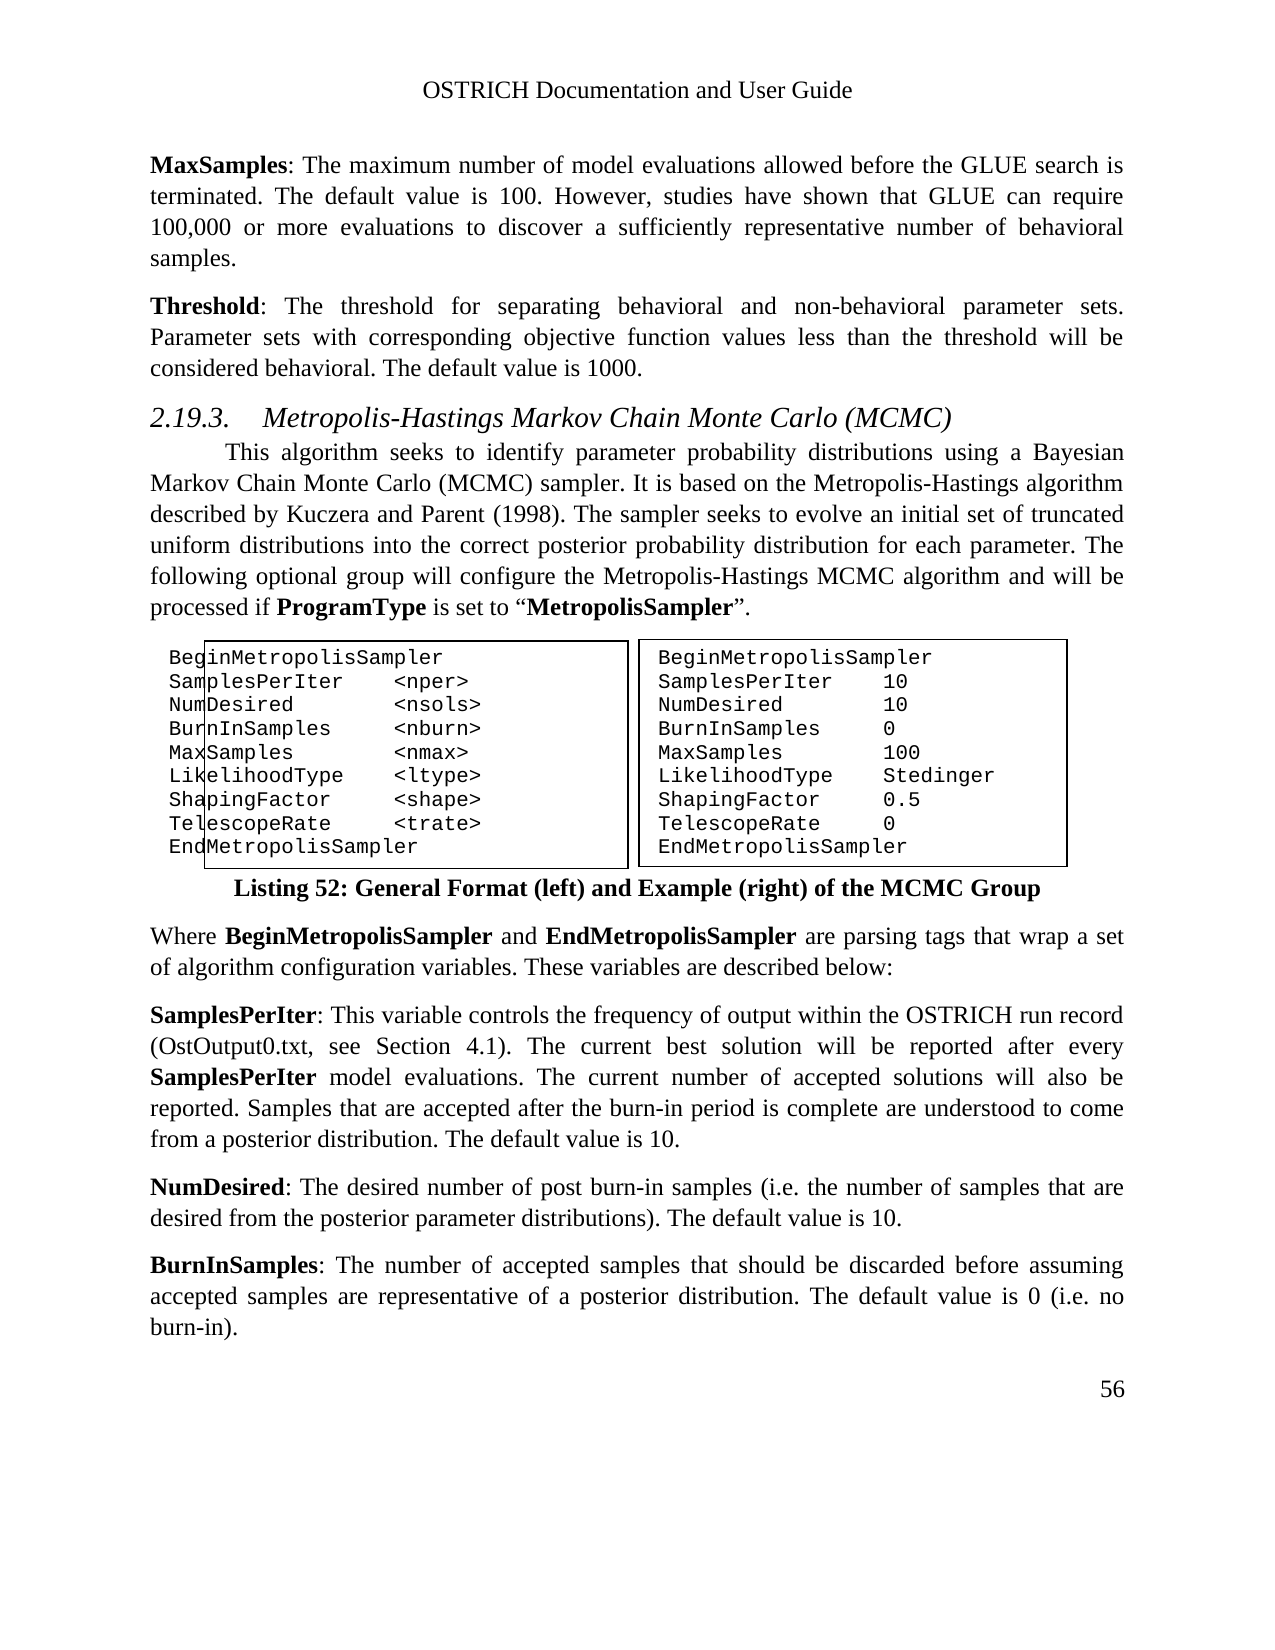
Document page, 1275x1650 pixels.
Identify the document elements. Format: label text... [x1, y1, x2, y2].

text Where BeginMetropolisSampler and EndMetropolisSampler are parsing tags that wrap a set of algorithm configuration variables. These variables are described below: [150, 921, 1125, 981]
text NumDesired: The desired number of post burn-in samples (i.e. the number of samples that are desired from the posterior parameter distributions). The default value is 10. [150, 1172, 1125, 1231]
text Threshold: The threshold for separating behavioral and non-behavioral parameter sets. Parameter sets with corresponding objective function values less than the threshold will be considered behavioral. The default value is 1000. [150, 291, 1125, 382]
subtitle Metropolis-Hastings Markov Chain Monte Carlo (MCMC) [150, 401, 1125, 434]
text MaxSamples: The maximum number of model evaluations allowed before the GLUE search is terminated. The default value is 100. However, studies have shown that GLUE can require 100,000 or more evaluations to discover a sufficiently representative number of behavioral samples. [150, 150, 1125, 272]
text BurnInSamples: The number of accepted samples that should be discarded before assuming accepted samples are representative of a posterior distribution. The default value is 0 (i.e. no burn-in). [150, 1250, 1125, 1341]
text Listing 52: General Format (left) and Example (right) of the MCMC Group [150, 873, 1125, 902]
text SamplesPerIter: This variable controls the frequency of output within the OSTRICH run record (OstOutput0.txt, see Section 4.1). The current best solution will be reported after every SamplesPerIter model evaluations. The current number of accepted solutions will also be reported. Samples that are accepted after the burn-in period is complete are understood to come from a posterior distribution. The default value is 10. [150, 1000, 1125, 1153]
text This algorithm seeks to identify parameter probability distributions using a Bayesian Markov Chain Monte Carlo (MCMC) sampler. It is based on the Metropolis-Hastings algorithm described by Kuczera and Parent (1998). The sampler seeks to evolve an initial set of truncated uniform distributions into the correct posterior probability distribution for each parameter. The following optional group will configure the Metropolis-Hastings MCMC algorithm and will be processed if ProgramType is set to “MetropolisSampler”. [150, 437, 1125, 621]
